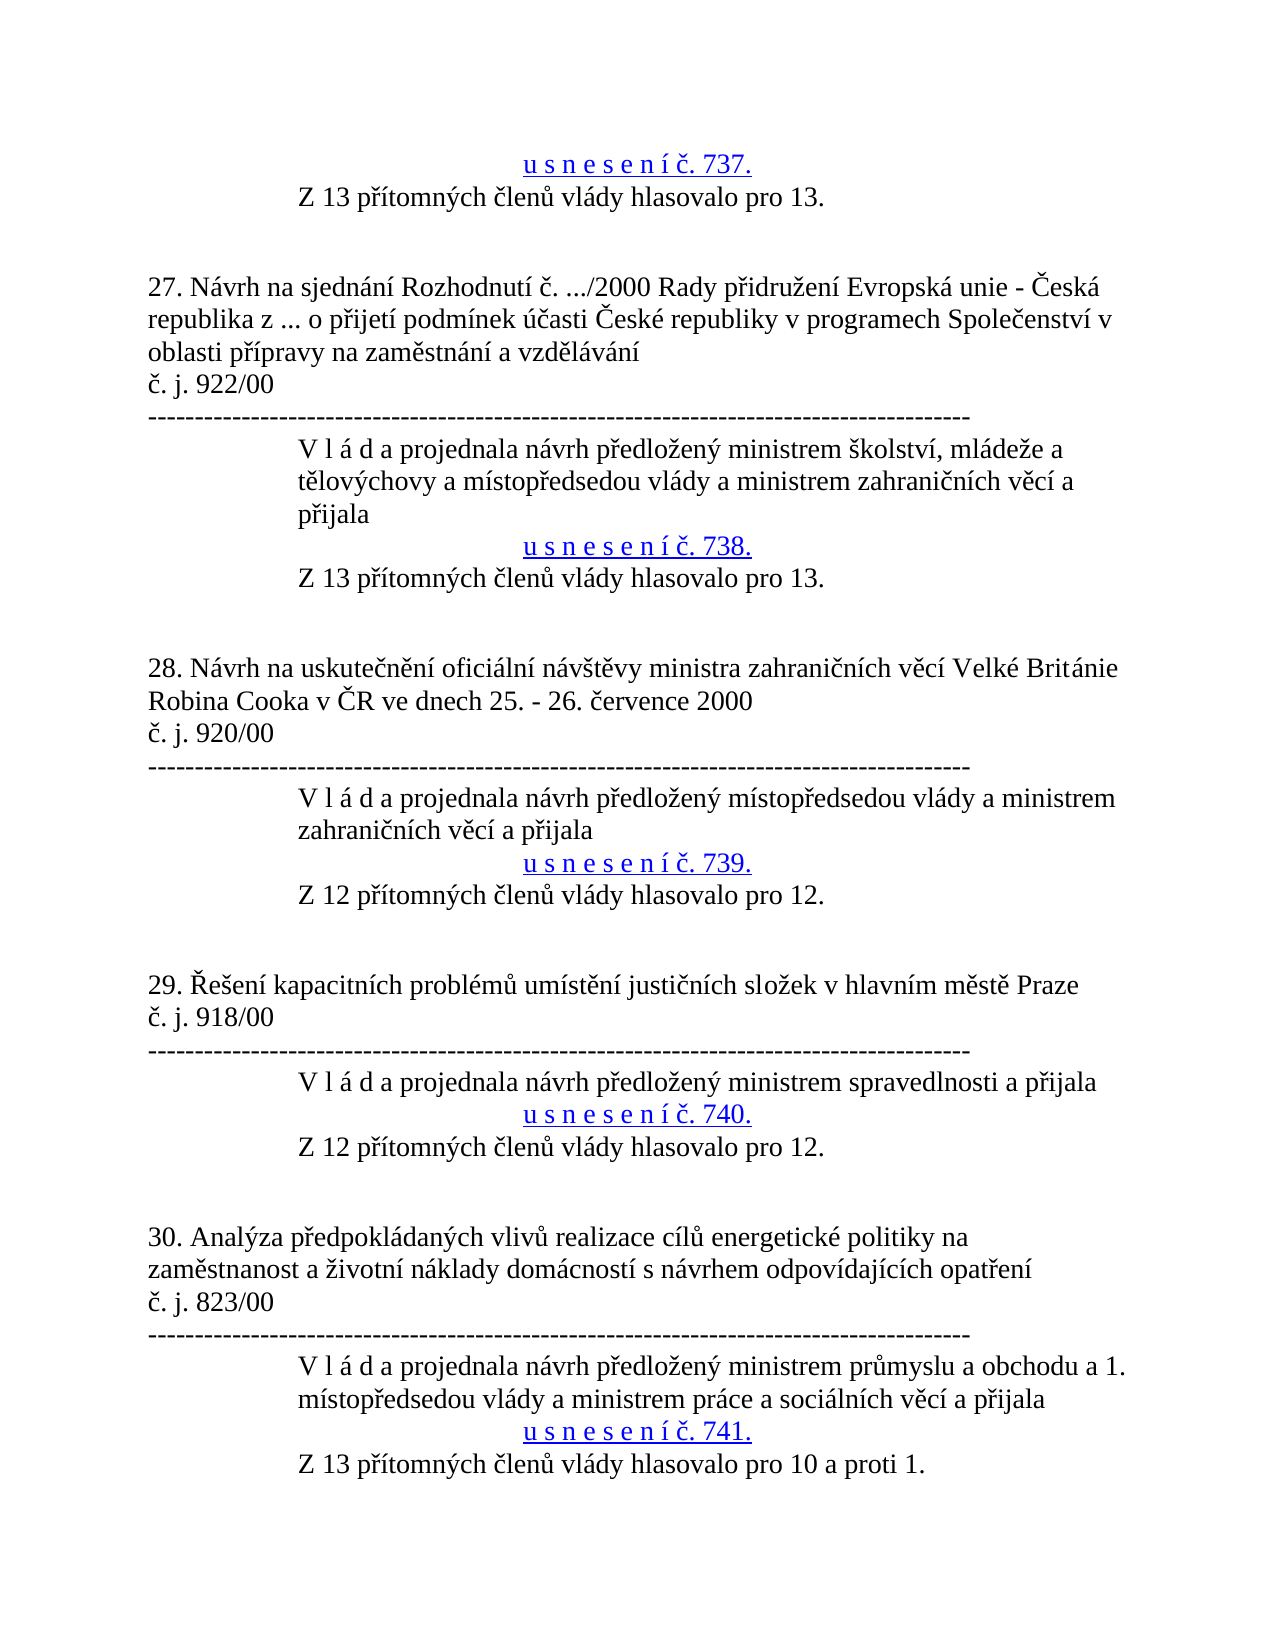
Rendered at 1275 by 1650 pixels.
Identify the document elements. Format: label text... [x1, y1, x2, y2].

text u s n e s e n í č. 739. [148, 846, 1127, 878]
text u s n e s e n í č. 741. [148, 1414, 1127, 1447]
text u s n e s e n í č. 738. [148, 529, 1127, 561]
text V l á d a projednala návrh předložený ministrem školství, mládeže a tělovýchovy a místopředsedou vlády a ministrem zahraničních věcí a přijala [298, 432, 1127, 529]
text Z 13 přítomných členů vlády hlasovalo pro 13. [298, 561, 1127, 594]
text Z 12 přítomných členů vlády hlasovalo pro 12. [298, 1130, 1127, 1162]
text u s n e s e n í č. 740. [148, 1098, 1127, 1130]
text 27. Návrh na sjednání Rozhodnutí č. .../2000 Rady přidružení Evropská unie - Česká republika z ... o přijetí podmínek účasti České republiky v programech Společenství v oblasti přípravy na zaměstnání a vzdělávání č. j. 922/00 ---------------------------------------------------------------------------------------- [148, 212, 1127, 432]
text Z 13 přítomných členů vlády hlasovalo pro 13. [298, 180, 1127, 212]
text u s n e s e n í č. 737. [148, 148, 1127, 180]
text V l á d a projednala návrh předložený ministrem spravedlnosti a přijala [298, 1065, 1127, 1098]
text 30. Analýza předpokládaných vlivů realizace cílů energetické politiky na zaměstnanost a životní náklady domácností s návrhem odpovídajících opatření č. j. 823/00 ---------------------------------------------------------------------------------------- [148, 1162, 1127, 1349]
text 29. Řešení kapacitních problémů umístění justičních složek v hlavním městě Praze č. j. 918/00 ---------------------------------------------------------------------------------------- [148, 911, 1127, 1065]
text Z 12 přítomných členů vlády hlasovalo pro 12. [298, 878, 1127, 911]
text 28. Návrh na uskutečnění oficiální návštěvy ministra zahraničních věcí Velké Británie Robina Cooka v ČR ve dnech 25. - 26. července 2000 č. j. 920/00 ---------------------------------------------------------------------------------------- [148, 594, 1127, 781]
text Z 13 přítomných členů vlády hlasovalo pro 10 a proti 1. [298, 1447, 1127, 1479]
text V l á d a projednala návrh předložený místopředsedou vlády a ministrem zahraničních věcí a přijala [298, 781, 1127, 846]
text V l á d a projednala návrh předložený ministrem průmyslu a obchodu a 1. místopředsedou vlády a ministrem práce a sociálních věcí a přijala [298, 1349, 1127, 1414]
